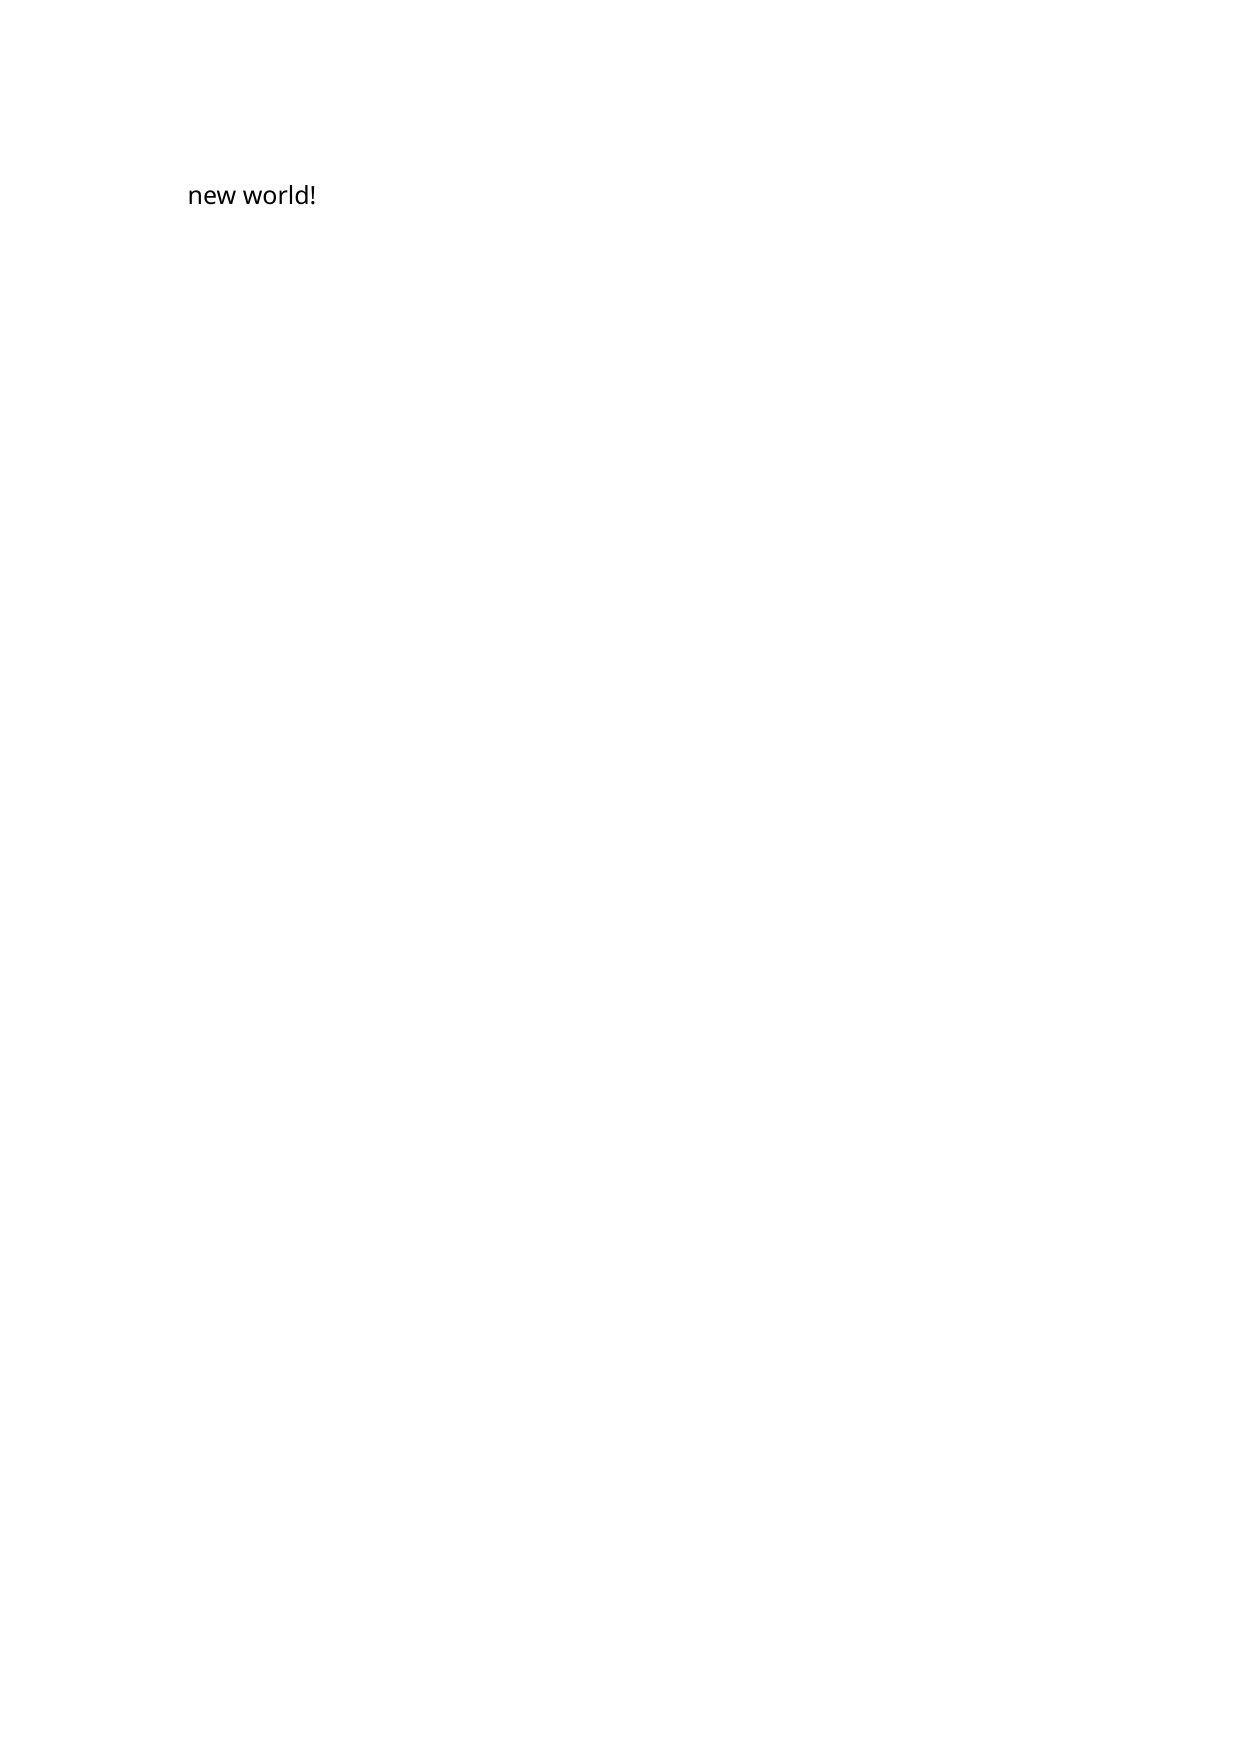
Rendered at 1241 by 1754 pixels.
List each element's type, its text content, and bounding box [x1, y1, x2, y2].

text new world! [187, 162, 1053, 227]
